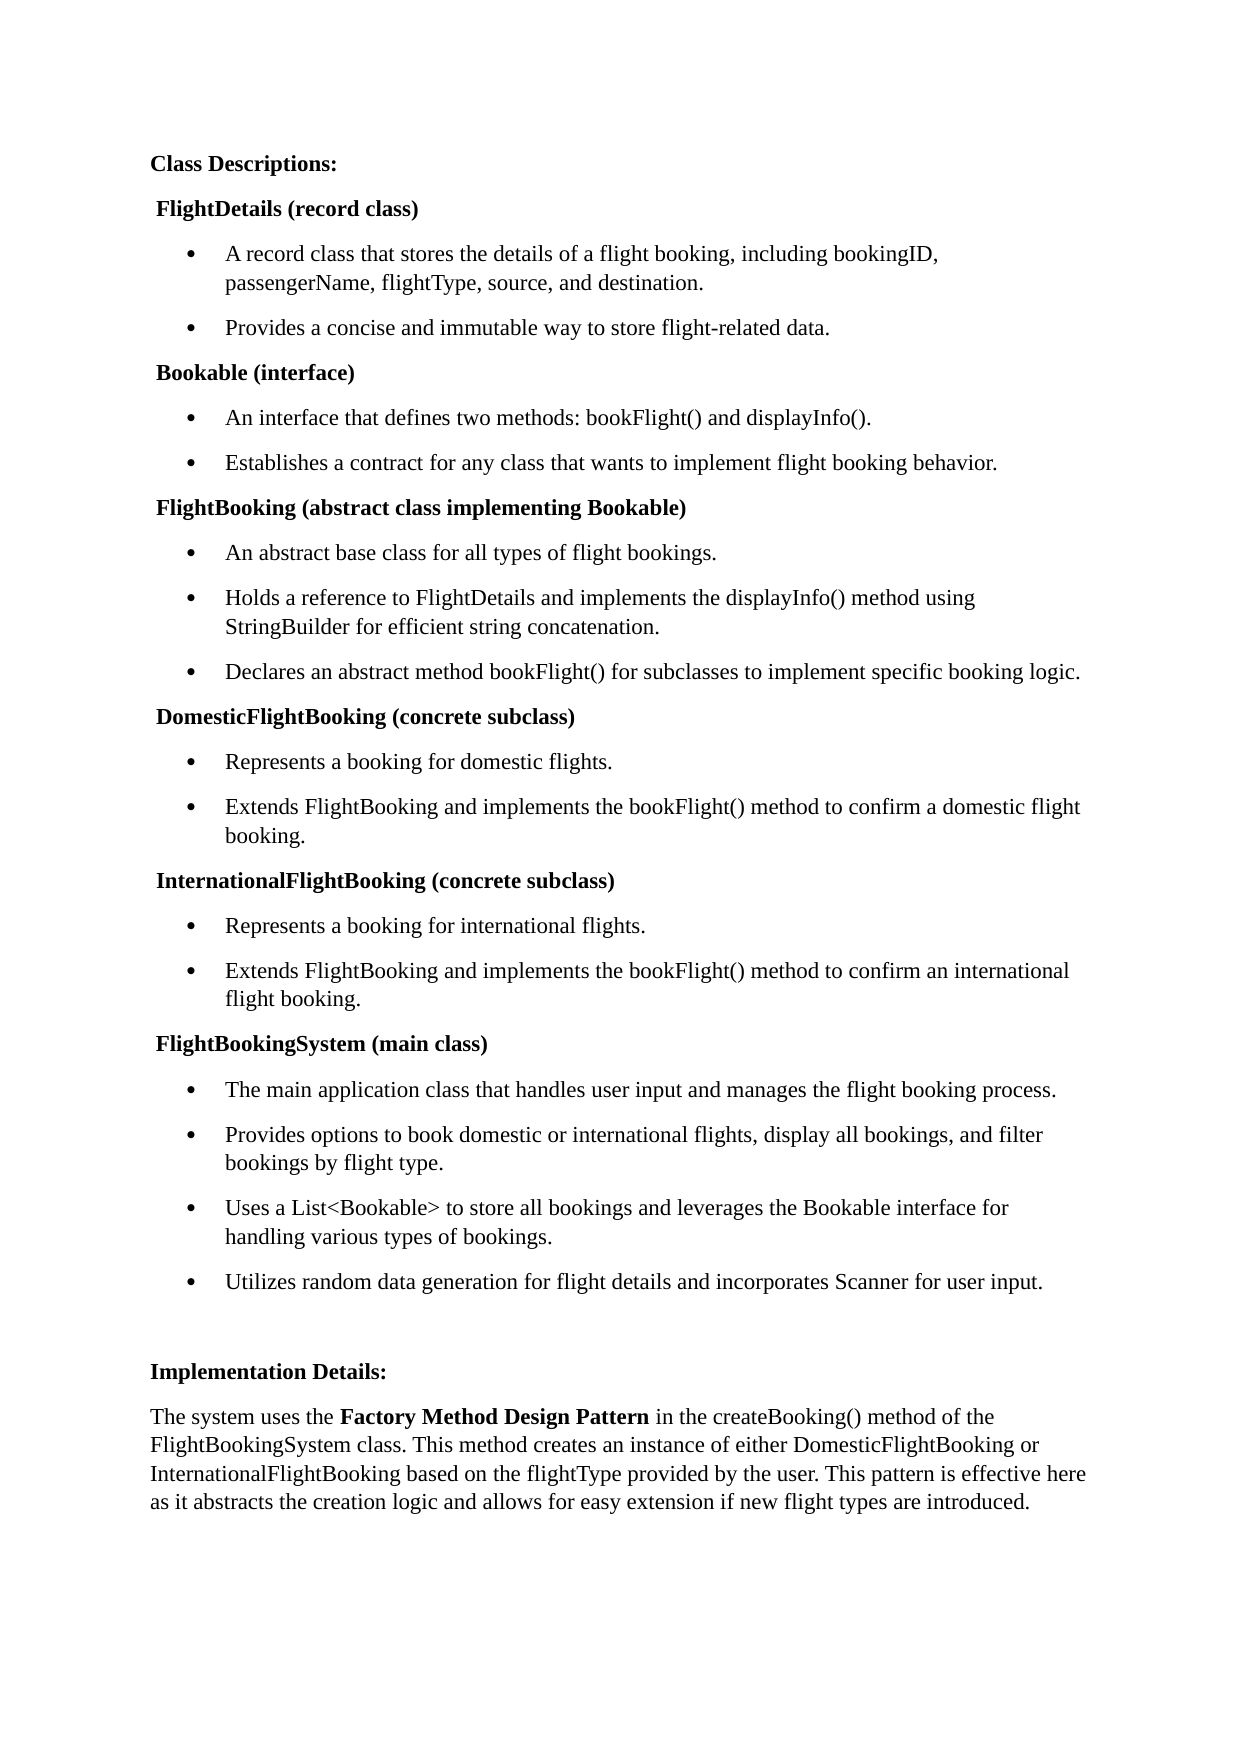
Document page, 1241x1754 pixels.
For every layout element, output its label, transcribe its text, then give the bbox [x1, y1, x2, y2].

list Provides options to book domestic or international flights, display all bookings, and filter bookings by flight type. [187, 1121, 1090, 1176]
list A record class that stores the details of a flight booking, including bookingID, passengerName, flightType, source, and destination. [187, 240, 1090, 295]
list Declares an abstract method bookFlight() for subclasses to implement specific booking logic. [187, 658, 1090, 684]
text FlightBooking (abstract class implementing Bookable) [150, 494, 1090, 521]
text DomesticFlightBooking (concrete subclass) [150, 703, 1090, 729]
text Bookable (interface) [150, 359, 1090, 385]
list Represents a booking for international flights. [187, 912, 1090, 938]
list Establishes a contract for any class that wants to implement flight booking behavior. [187, 449, 1090, 475]
list Extends FlightBooking and implements the bookFlight() method to confirm an international flight booking. [187, 957, 1090, 1012]
text Implementation Details: [150, 1358, 1090, 1384]
list The main application class that handles user input and manages the flight booking process. [187, 1076, 1090, 1102]
list Uses a List<Bookable> to store all bookings and leverages the Bookable interface for handling various types of bookings. [187, 1194, 1090, 1249]
list An interface that defines two methods: bookFlight() and displayInfo(). [187, 404, 1090, 430]
list An abstract base class for all types of flight bookings. [187, 539, 1090, 566]
text FlightBookingSystem (main class) [150, 1031, 1090, 1057]
list Utilizes random data generation for flight details and incorporates Scanner for user input. [187, 1268, 1090, 1294]
list Provides a concise and immutable way to store flight-related data. [187, 314, 1090, 340]
text InternationalFlightBooking (concrete subclass) [150, 867, 1090, 893]
list Holds a reference to FlightDetails and implements the displayInfo() method using StringBuilder for efficient string concatenation. [187, 584, 1090, 639]
list Represents a booking for domestic flights. [187, 748, 1090, 774]
text FlightDetails (record class) [150, 195, 1090, 221]
list Extends FlightBooking and implements the bookFlight() method to confirm a domestic flight booking. [187, 793, 1090, 848]
text Class Descriptions: [150, 150, 1090, 176]
text The system uses the Factory Method Design Pattern in the createBooking() method of the FlightBookingSystem class. This method creates an instance of either DomesticFlightBooking or InternationalFlightBooking based on the flightType provided by the user. This pattern is effective here as it abstracts the creation logic and allows for easy extension if new flight types are introduced. [150, 1403, 1090, 1515]
